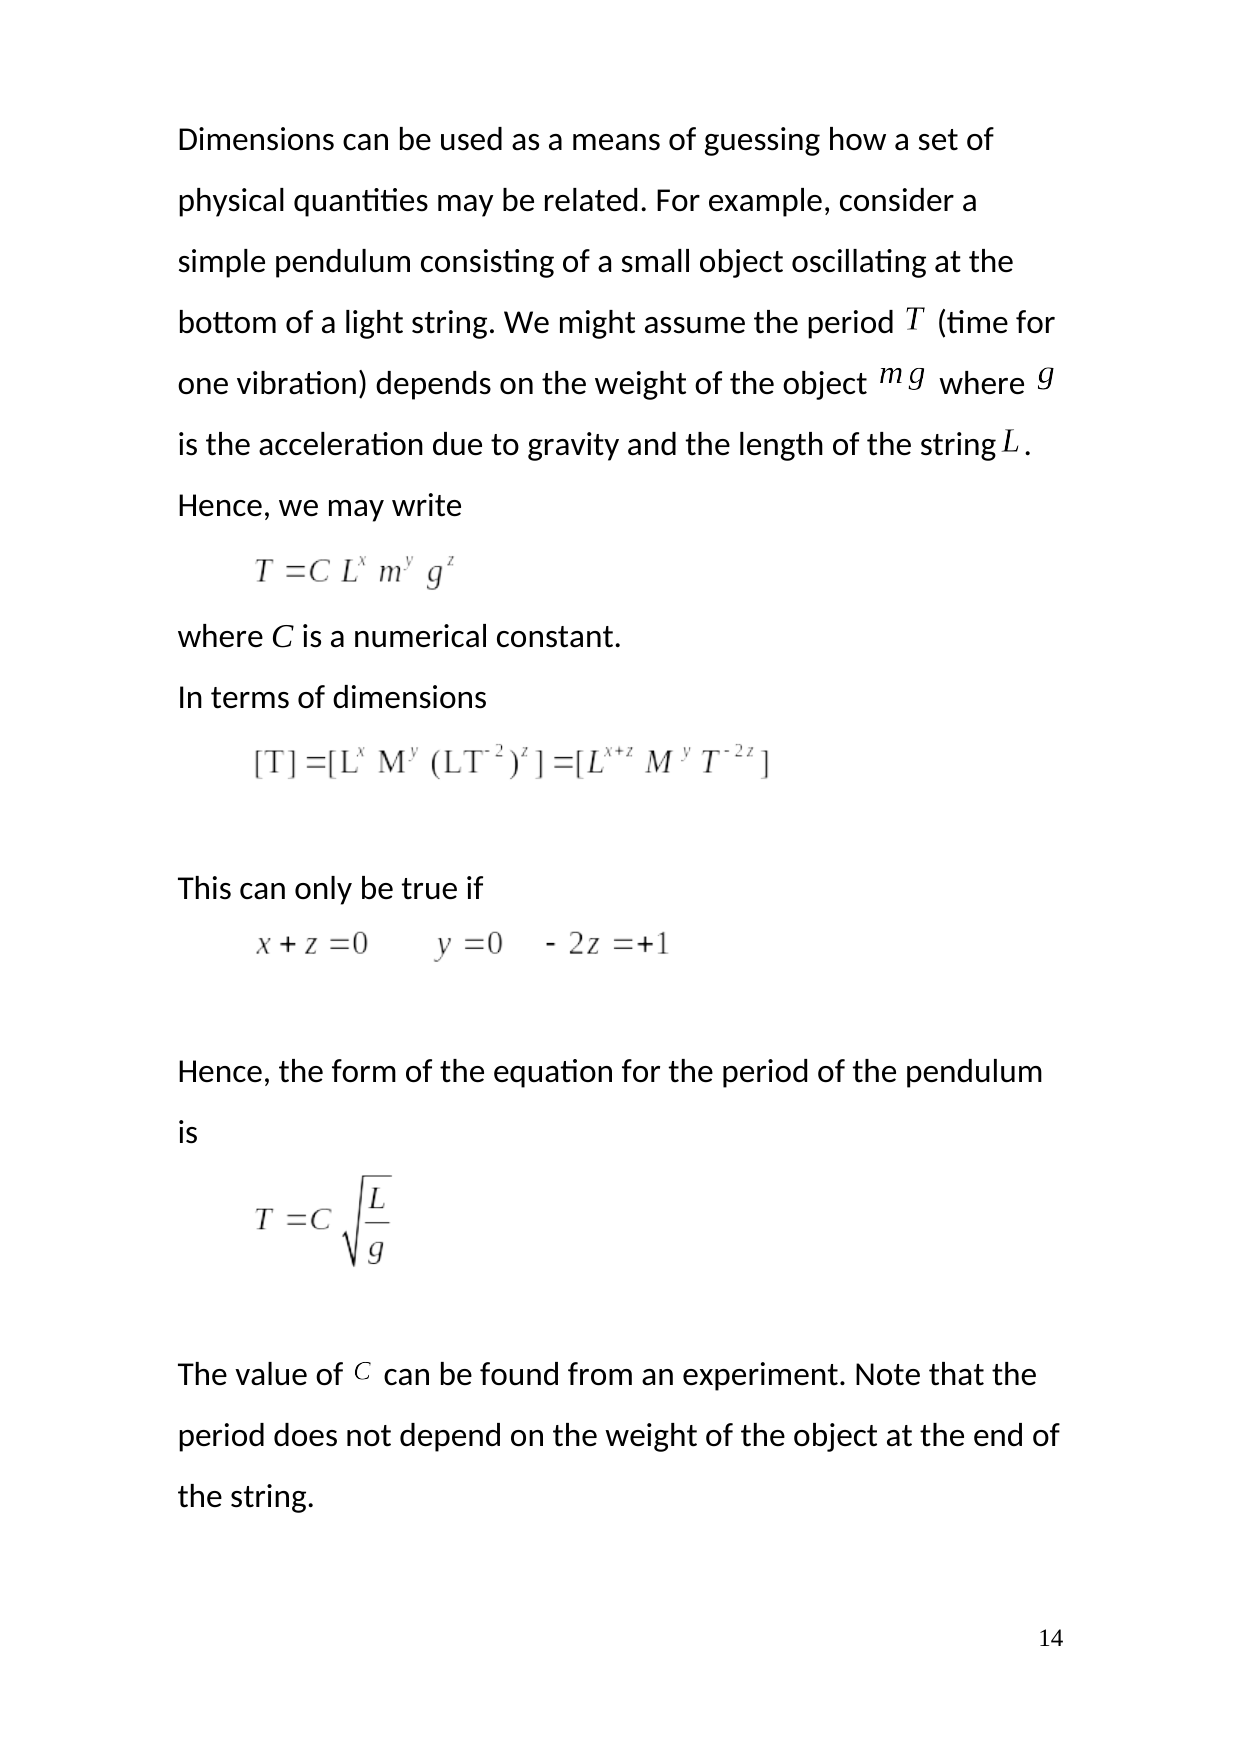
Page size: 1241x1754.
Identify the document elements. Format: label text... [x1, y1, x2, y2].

text Hence, the form of the equation for the period of the pendulum is [177, 1050, 1063, 1152]
text Dimensions can be used as a means of guessing how a set of physical quantities may be related. For example, consider a simple pendulum consisting of a small object oscillating at the bottom of a light string. We might assume the period (time for one vibration) depends on the weight of the object where is the acceleration due to gravity and the length of the string. Hence, we may write [177, 118, 1063, 525]
text This can only be true if [177, 867, 1063, 907]
text In terms of dimensions [177, 676, 1063, 716]
text where C is a numerical constant. [177, 614, 1063, 655]
text The value of can be found from an experiment. Note that the period does not depend on the weight of the object at the end of the string. [177, 1353, 1063, 1516]
